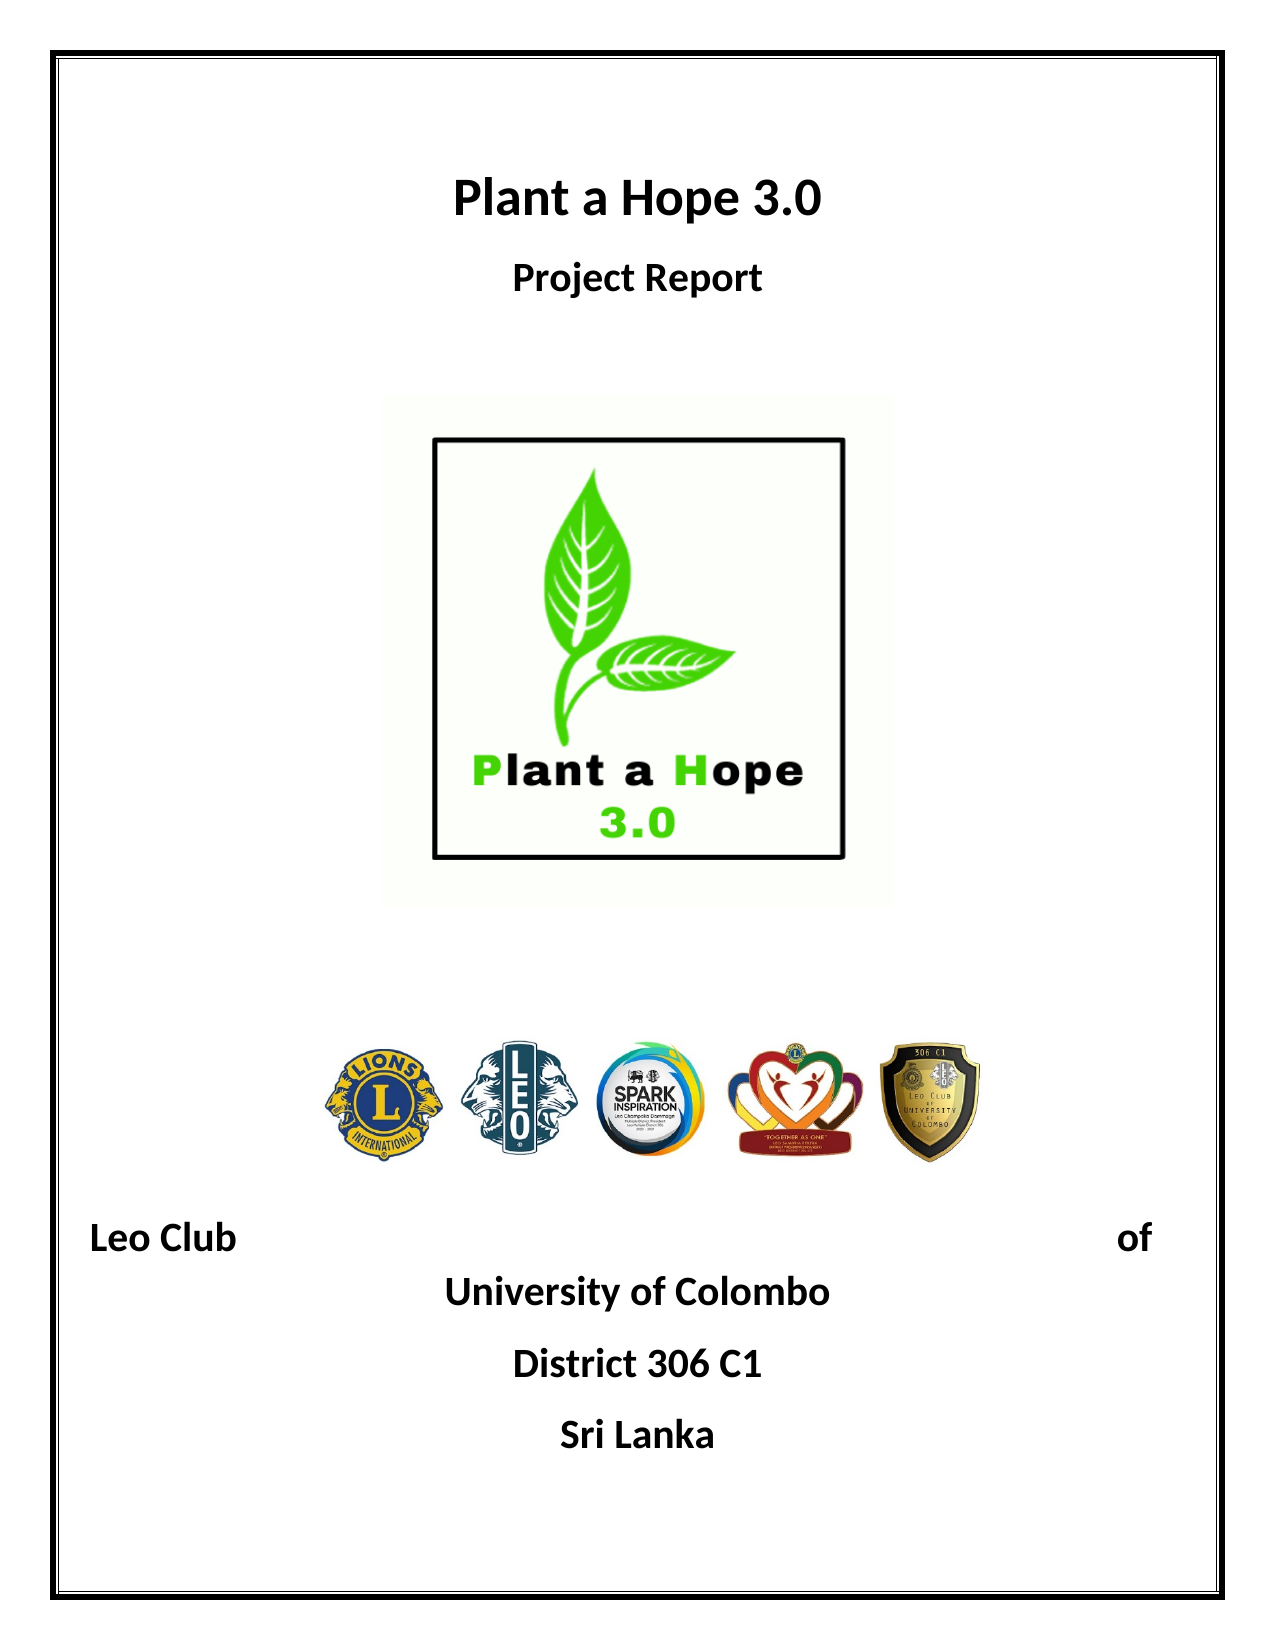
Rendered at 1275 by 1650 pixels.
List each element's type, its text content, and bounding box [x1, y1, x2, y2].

picture [381, 394, 894, 906]
text District 306 C1 [75, 1337, 1200, 1388]
picture [268, 1006, 1049, 1191]
text Sri Lanka [75, 1408, 1200, 1459]
text Plant a Hope 3.0 [75, 163, 1200, 229]
text Project Report [75, 251, 1200, 302]
text Leo Club of University of Colombo [75, 1211, 1200, 1316]
